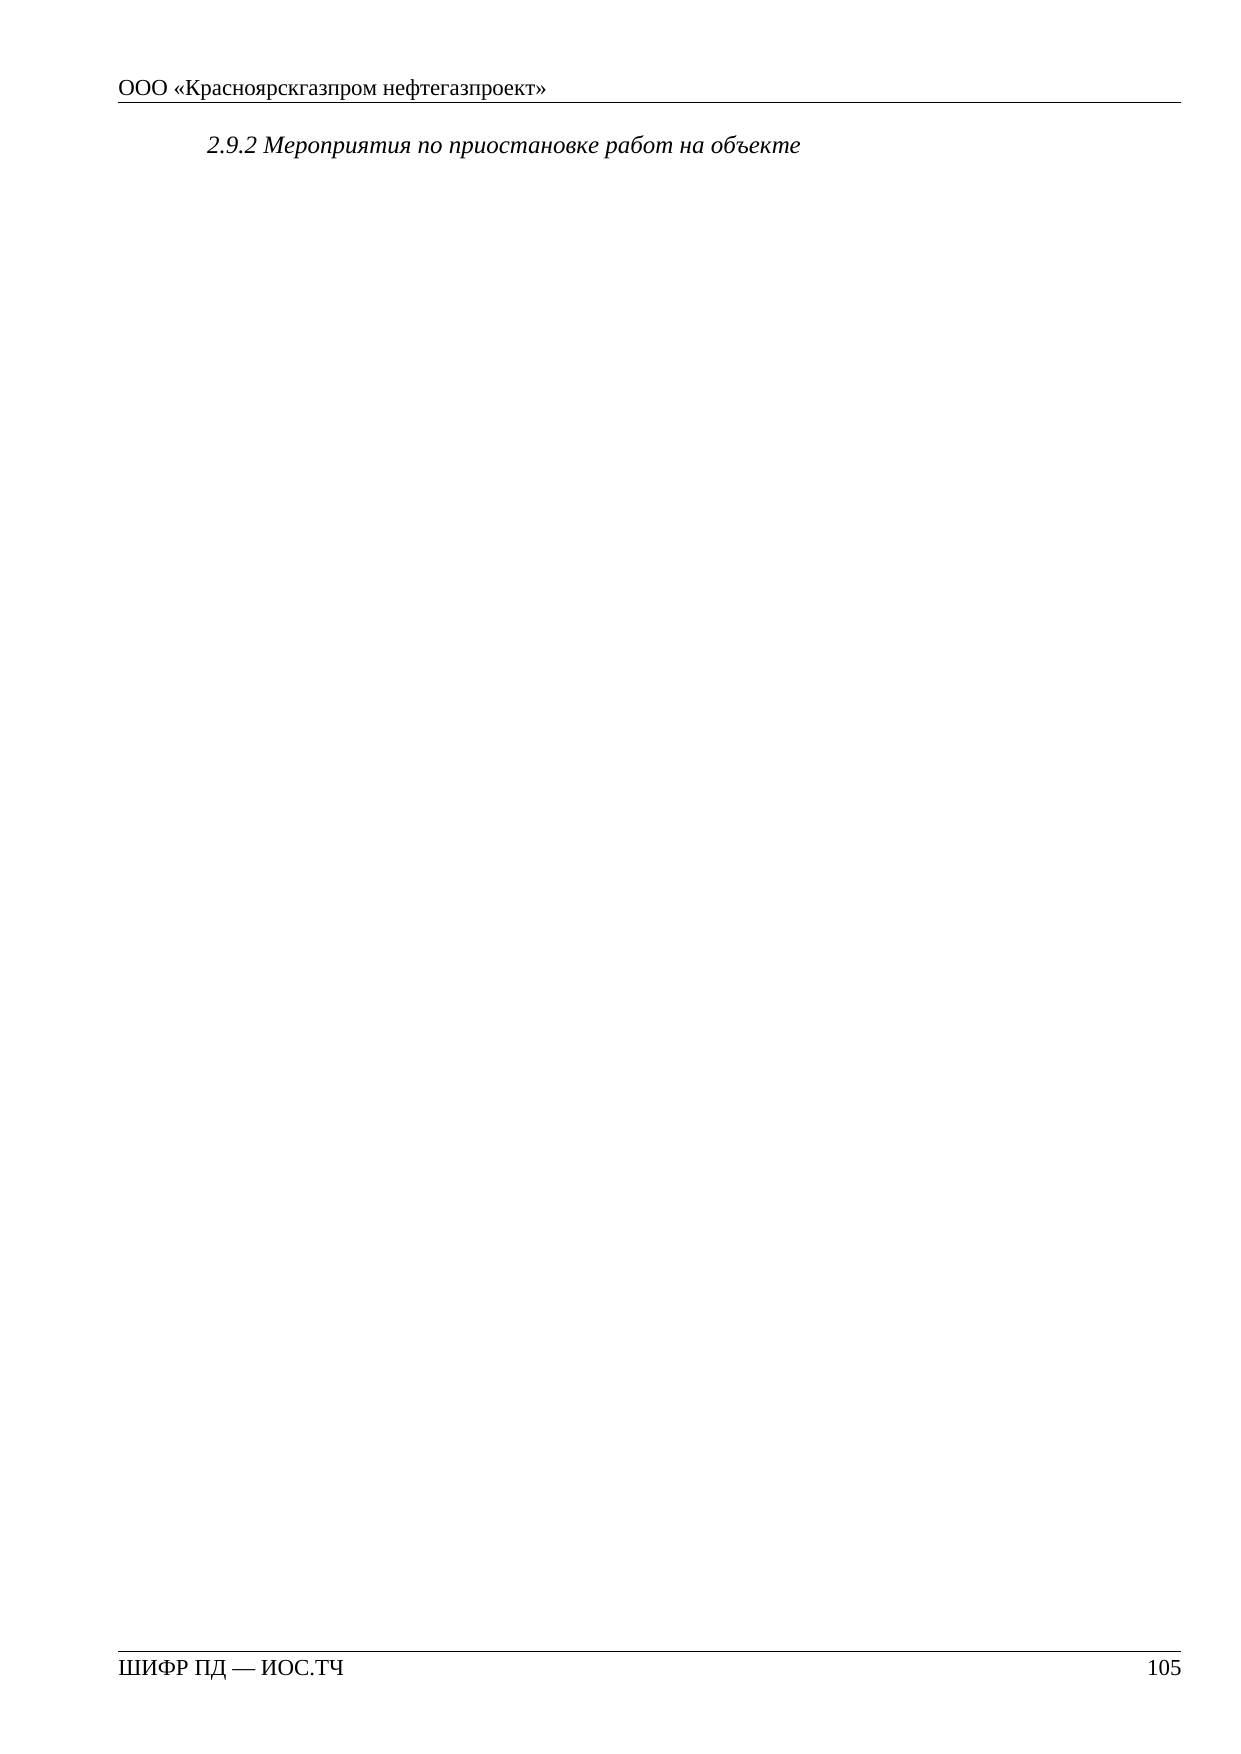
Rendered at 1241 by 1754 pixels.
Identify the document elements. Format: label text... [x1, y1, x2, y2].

subtitle 2.9.2 Мероприятия по приостановке работ на объекте [118, 131, 1181, 159]
